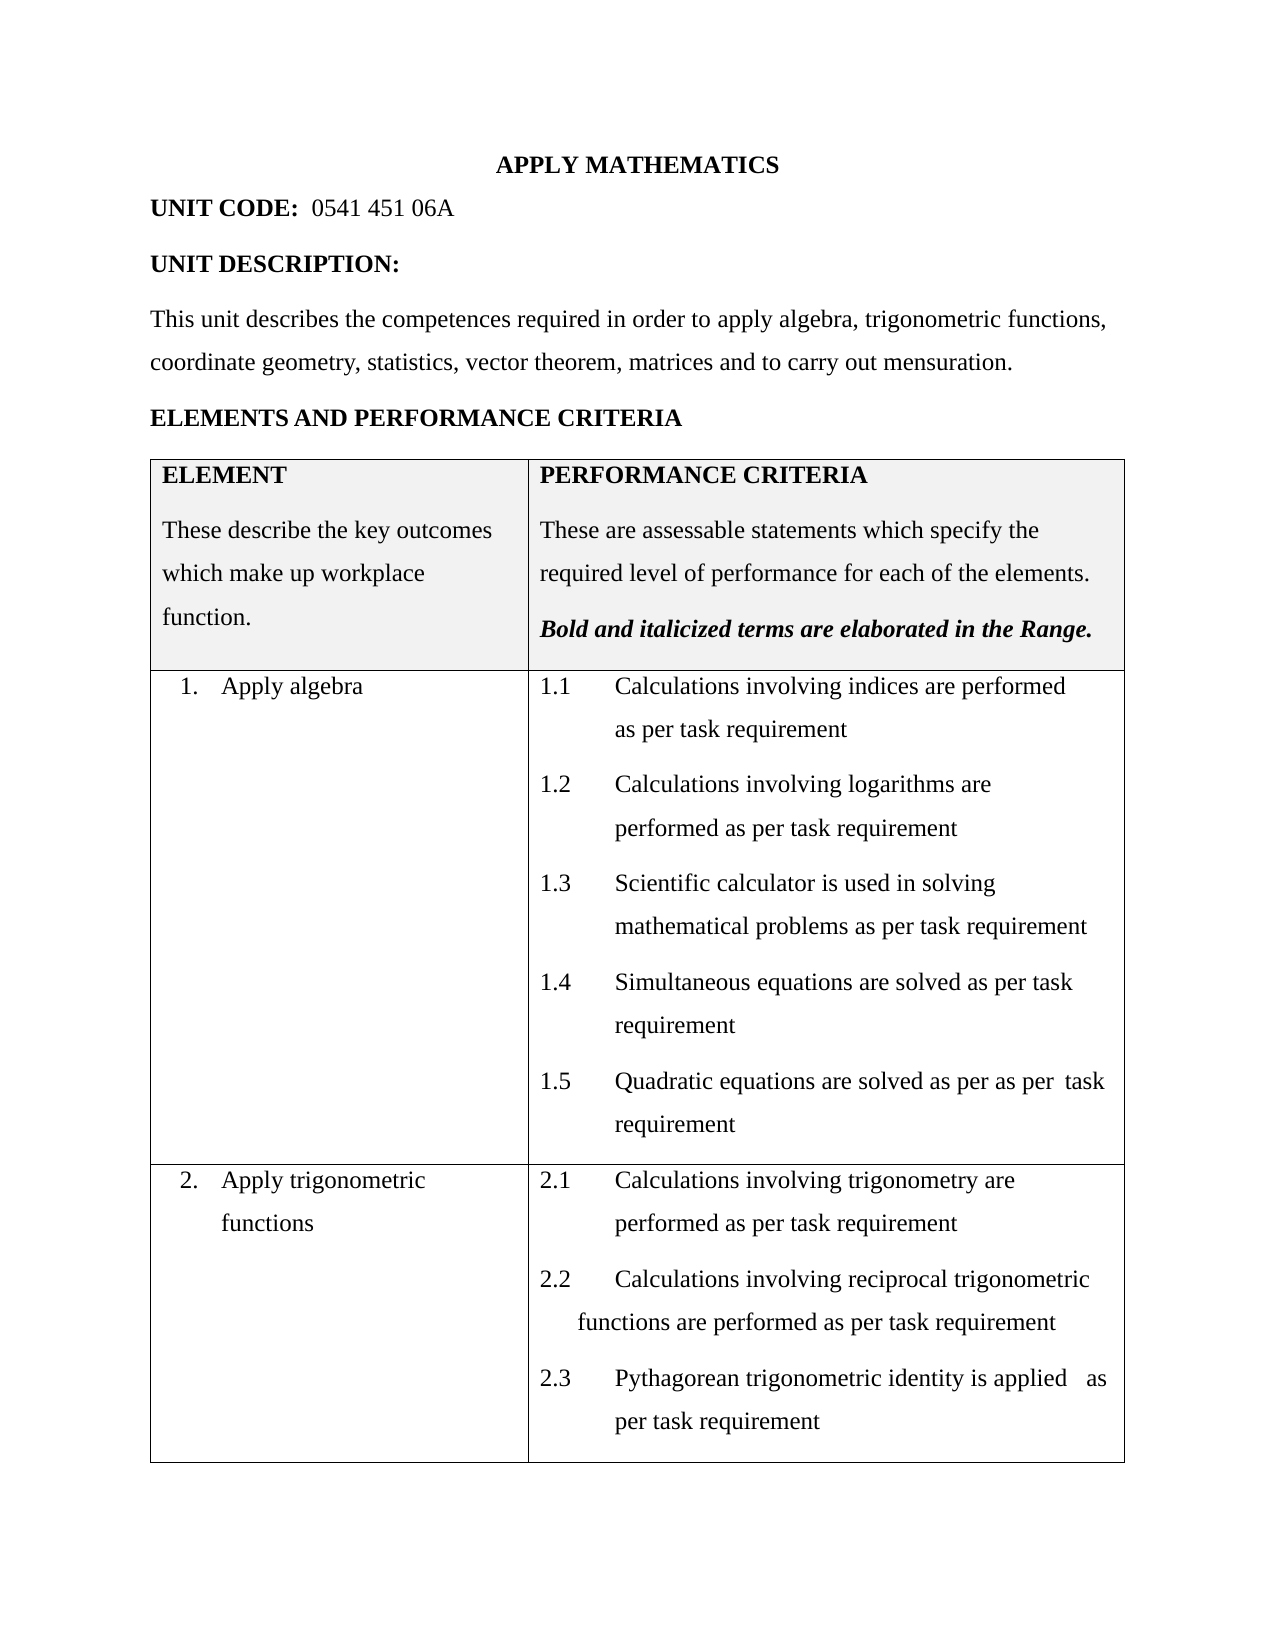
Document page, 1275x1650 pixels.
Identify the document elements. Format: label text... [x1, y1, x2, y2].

text This unit describes the competences required in order to apply algebra, trigonometric functions, coordinate geometry, statistics, vector theorem, matrices and to carry out mensuration. [150, 304, 1125, 376]
table_header ELEMENT These describe the key outcomes which make up workplace function. [151, 460, 528, 670]
table_cell Apply trigonometric functions [151, 1165, 528, 1462]
table_cell Apply algebra [151, 671, 528, 1164]
text ELEMENTS AND PERFORMANCE CRITERIA [150, 403, 1125, 432]
table_cell Calculations involving trigonometry are performed as per task requirement Calculations involving reciprocal trigonometric functions are performed as per task requirement Pythagorean trigonometric identity is applied as per task requirement [529, 1165, 1124, 1462]
table_cell Calculations involving indices are performed as per task requirement Calculations involving logarithms are performed as per task requirement Scientific calculator is used in solving mathematical problems as per task requirement Simultaneous equations are solved as per task requirement Quadratic equations are solved as per as per task requirement [529, 671, 1124, 1164]
table_header PERFORMANCE CRITERIA These are assessable statements which specify the required level of performance for each of the elements. Bold and italicized terms are elaborated in the Range. [529, 460, 1124, 670]
text UNIT CODE: 0541 451 06A [150, 193, 1125, 222]
subtitle APPLY MATHEMATICS [150, 150, 1125, 179]
text UNIT DESCRIPTION: [150, 249, 1125, 277]
